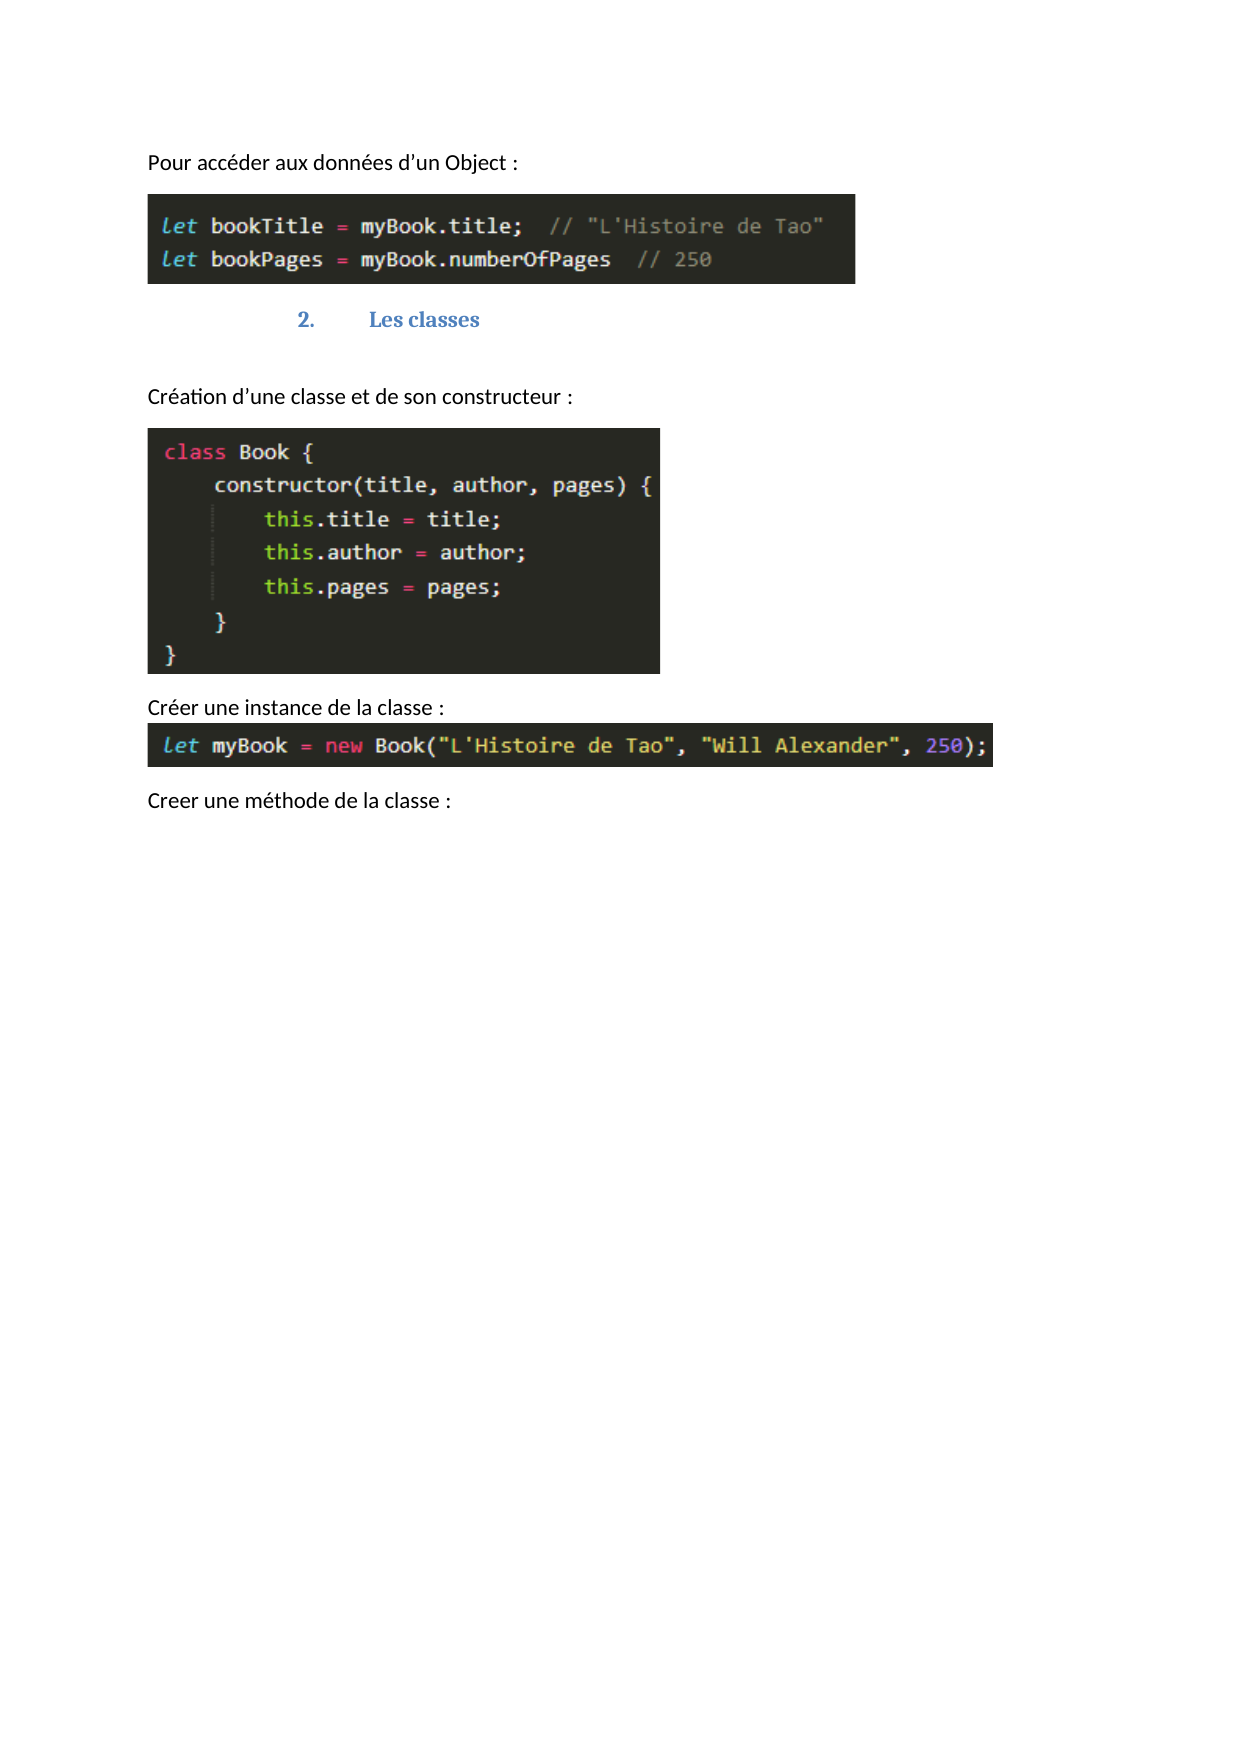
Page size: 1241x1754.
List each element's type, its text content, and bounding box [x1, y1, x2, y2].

picture [147, 194, 856, 284]
picture [147, 723, 993, 767]
text Création d’une classe et de son constructeur : [148, 382, 1093, 410]
subtitle Les classes [298, 307, 1093, 333]
picture [147, 428, 661, 674]
text Pour accéder aux données d’un Object : [148, 148, 1093, 176]
text Creer une méthode de la classe : [148, 786, 1093, 814]
